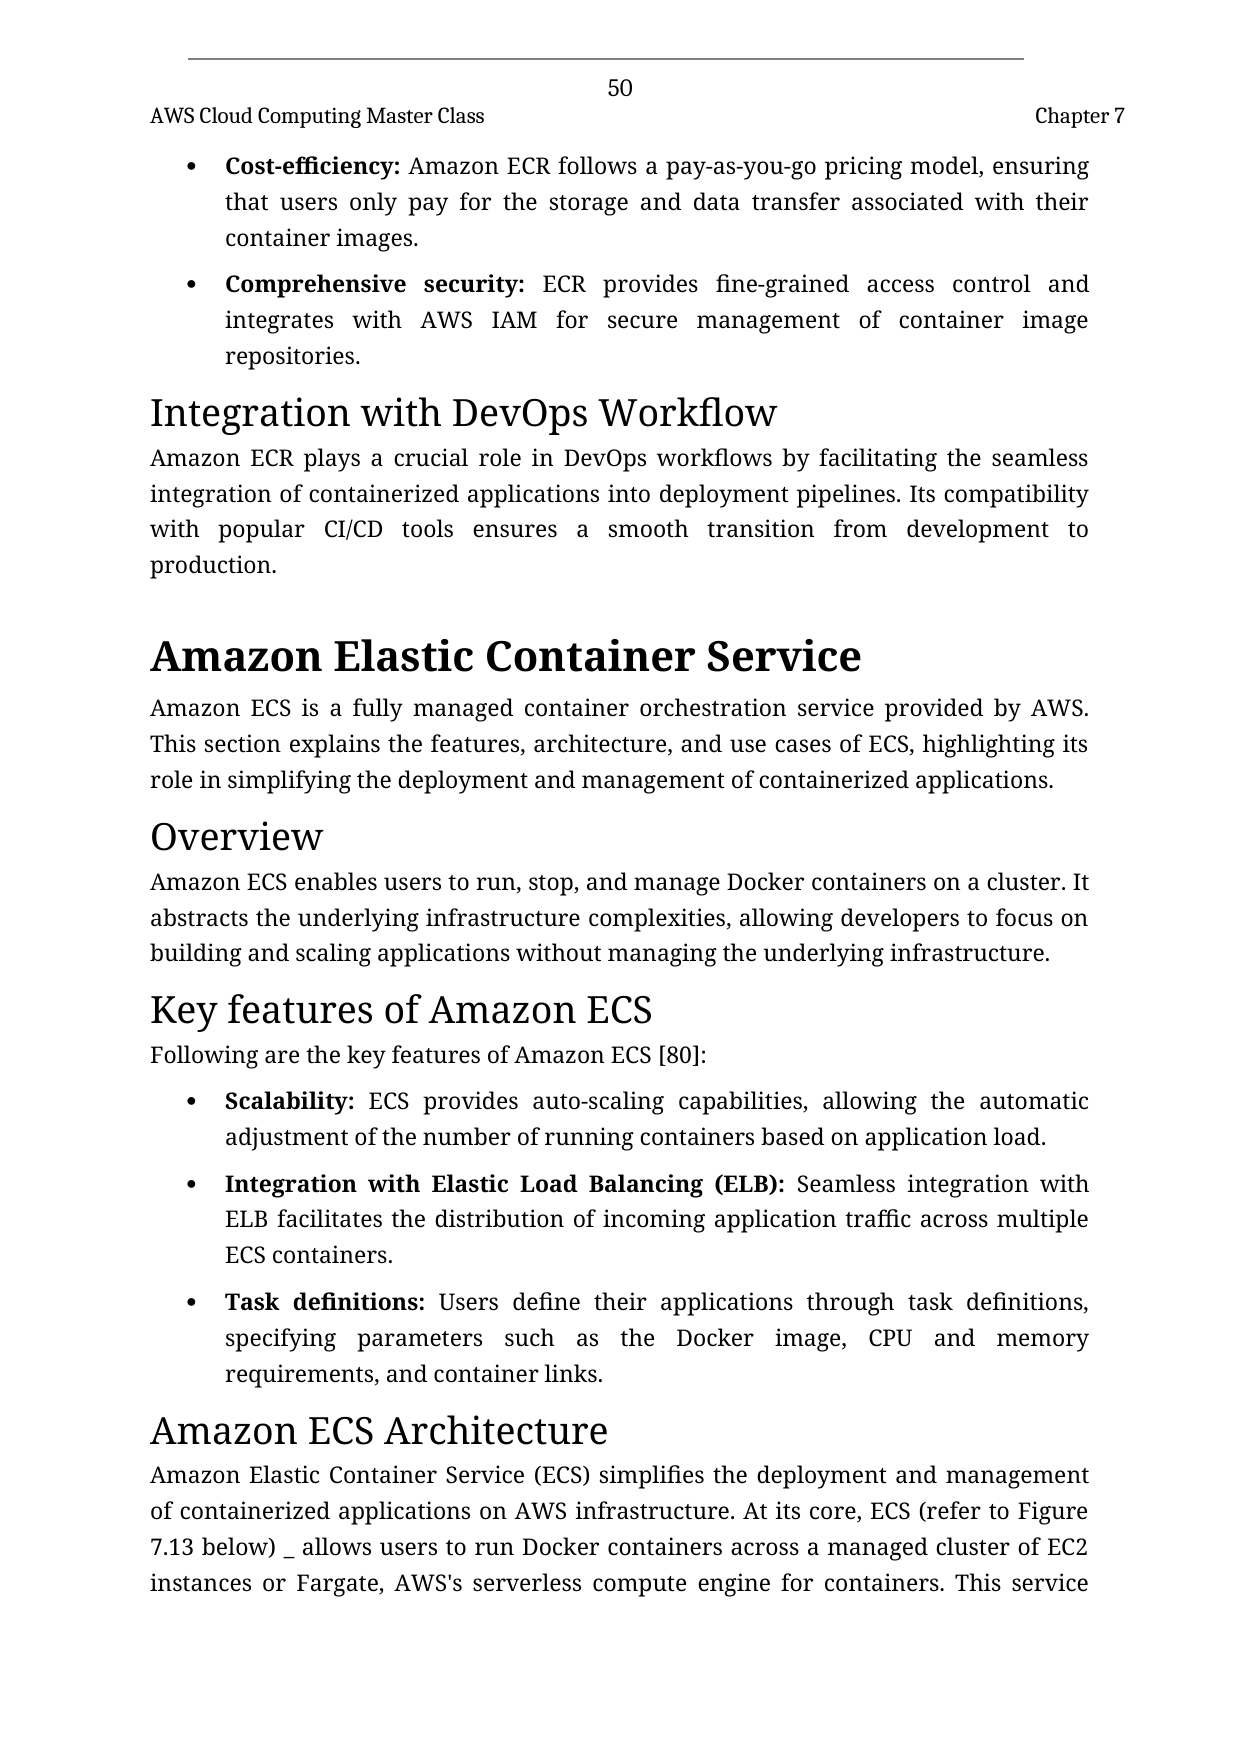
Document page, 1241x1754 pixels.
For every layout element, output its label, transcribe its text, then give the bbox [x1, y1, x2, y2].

text Amazon ECS Architecture [150, 1404, 1090, 1455]
list Scalability: ECS provides auto-scaling capabilities, allowing the automatic adjustment of the number of running containers based on application load. [187, 1085, 1090, 1152]
text Overview [150, 810, 1090, 861]
text Amazon ECS is a fully managed container orchestration service provided by AWS. This section explains the features, architecture, and use cases of ECS, highlighting its role in simplifying the deployment and management of containerized applications. [150, 692, 1090, 795]
list Integration with Elastic Load Balancing (ELB): Seamless integration with ELB facilitates the distribution of incoming application traffic across multiple ECS containers. [187, 1167, 1090, 1271]
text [150, 1459, 1090, 1598]
list Cost-efficiency: Amazon ECR follows a pay-as-you-go pricing model, ensuring that users only pay for the storage and data transfer associated with their container images. [187, 150, 1090, 253]
text Amazon Elastic Container Service [150, 627, 1090, 684]
text Amazon ECS enables users to run, stop, and manage Docker containers on a cluster. It abstracts the underlying infrastructure complexities, allowing developers to focus on building and scaling applications without managing the underlying infrastructure. [150, 866, 1090, 969]
text Integration with DevOps Workflow [150, 386, 1090, 437]
text Following are the key features of Amazon ECS: [150, 1039, 1090, 1070]
list Task definitions: Users define their applications through task definitions, specifying parameters such as the Docker image, CPU and memory requirements, and container links. [187, 1286, 1090, 1389]
text Key features of Amazon ECS [150, 984, 1090, 1035]
text Amazon ECR plays a crucial role in DevOps workflows by facilitating the seamless integration of containerized applications into deployment pipelines. Its compatibility with popular CI/CD tools ensures a smooth transition from development to production. [150, 442, 1090, 581]
list Comprehensive security: ECR provides fine-grained access control and integrates with AWS IAM for secure management of container image repositories. [187, 268, 1090, 371]
